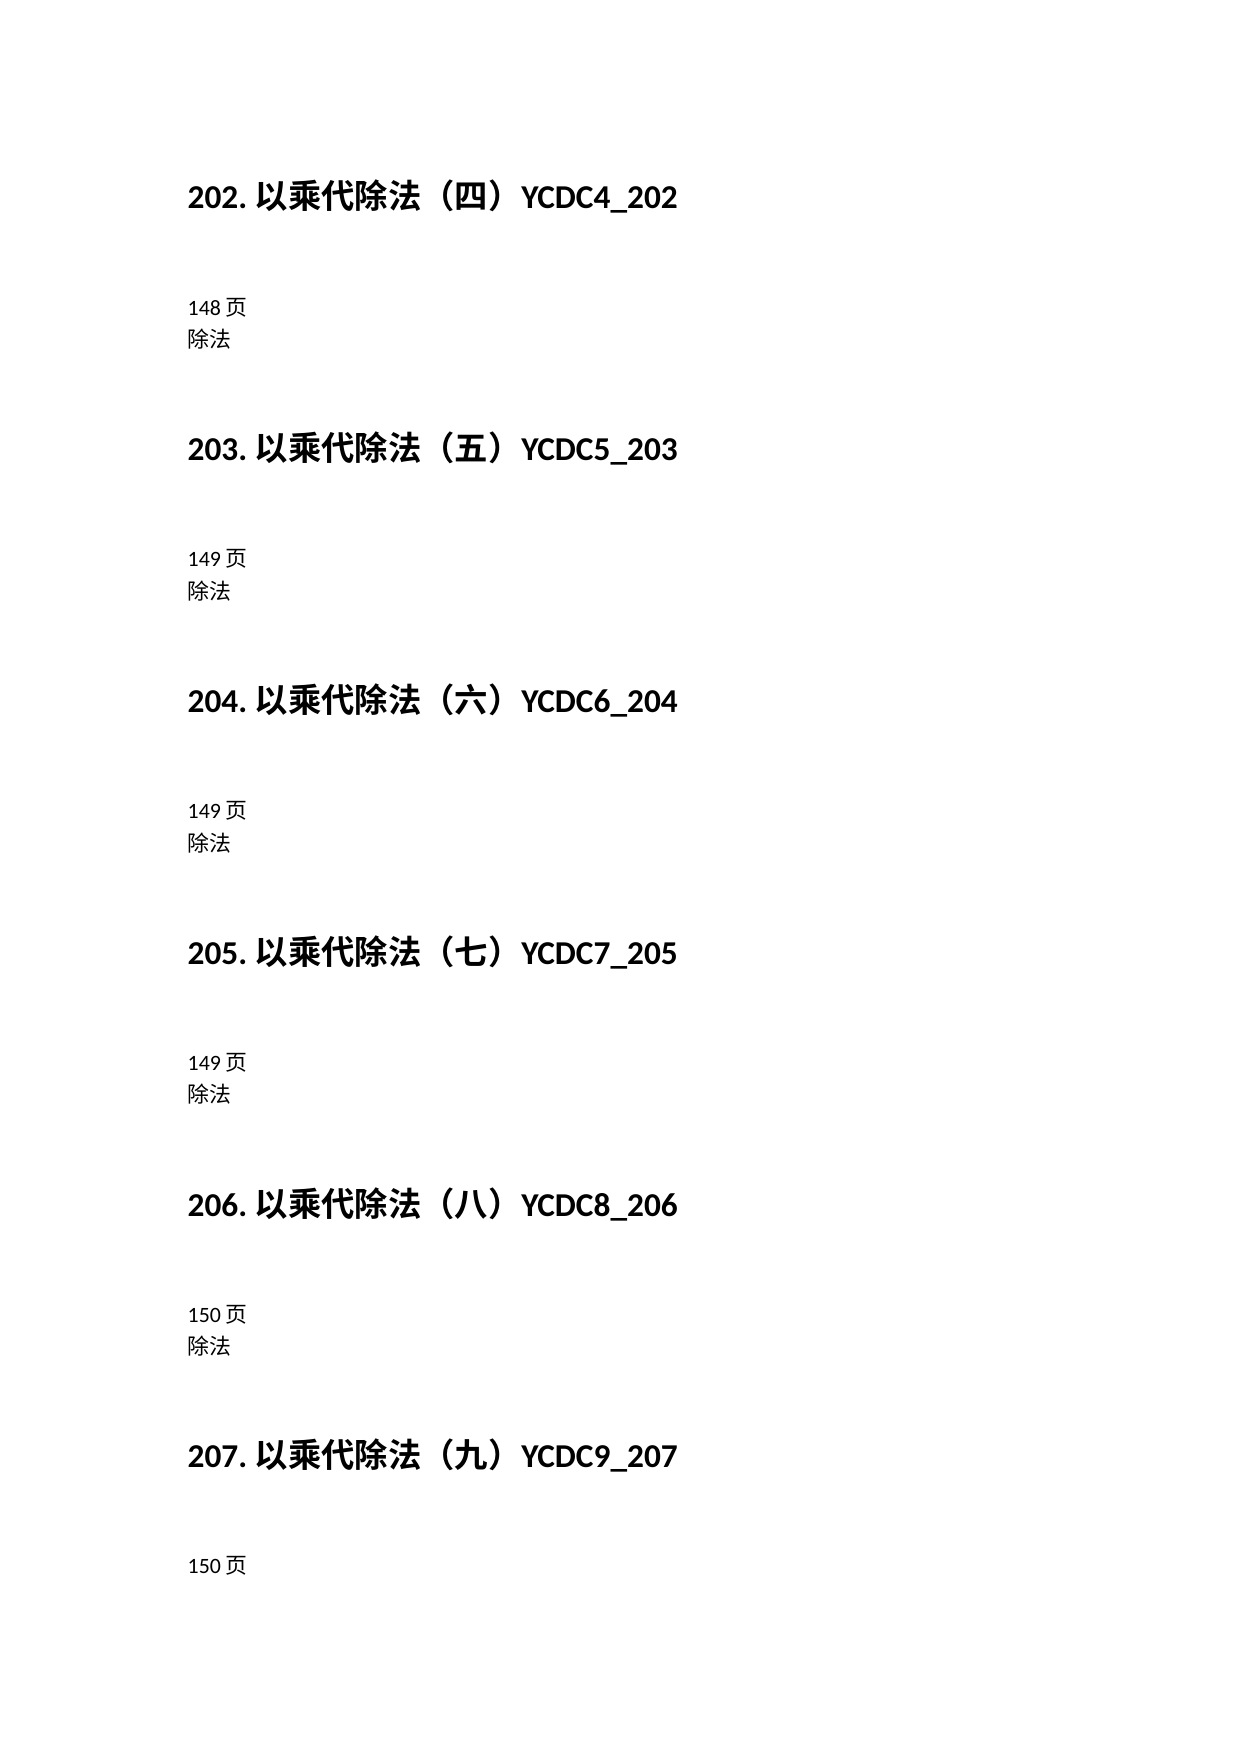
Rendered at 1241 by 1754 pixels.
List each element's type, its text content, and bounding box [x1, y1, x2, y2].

text 149页 [187, 1044, 1053, 1077]
text 除法 [187, 1077, 1053, 1109]
subtitle 202. 以乘代除法（四）YCDC4_202 [187, 162, 1053, 227]
text 150页 [187, 1548, 1053, 1581]
text 149页 [187, 541, 1053, 573]
subtitle 206. 以乘代除法（八）YCDC8_206 [187, 1169, 1053, 1234]
text 除法 [187, 322, 1053, 354]
text 除法 [187, 1329, 1053, 1361]
text 除法 [187, 825, 1053, 858]
text 除法 [187, 573, 1053, 606]
subtitle 203. 以乘代除法（五）YCDC5_203 [187, 414, 1053, 479]
subtitle 204. 以乘代除法（六）YCDC6_204 [187, 666, 1053, 731]
text 149页 [187, 793, 1053, 825]
text 148页 [187, 289, 1053, 322]
subtitle 205. 以乘代除法（七）YCDC7_205 [187, 917, 1053, 982]
subtitle 207. 以乘代除法（九）YCDC9_207 [187, 1421, 1053, 1486]
text 150页 [187, 1296, 1053, 1329]
